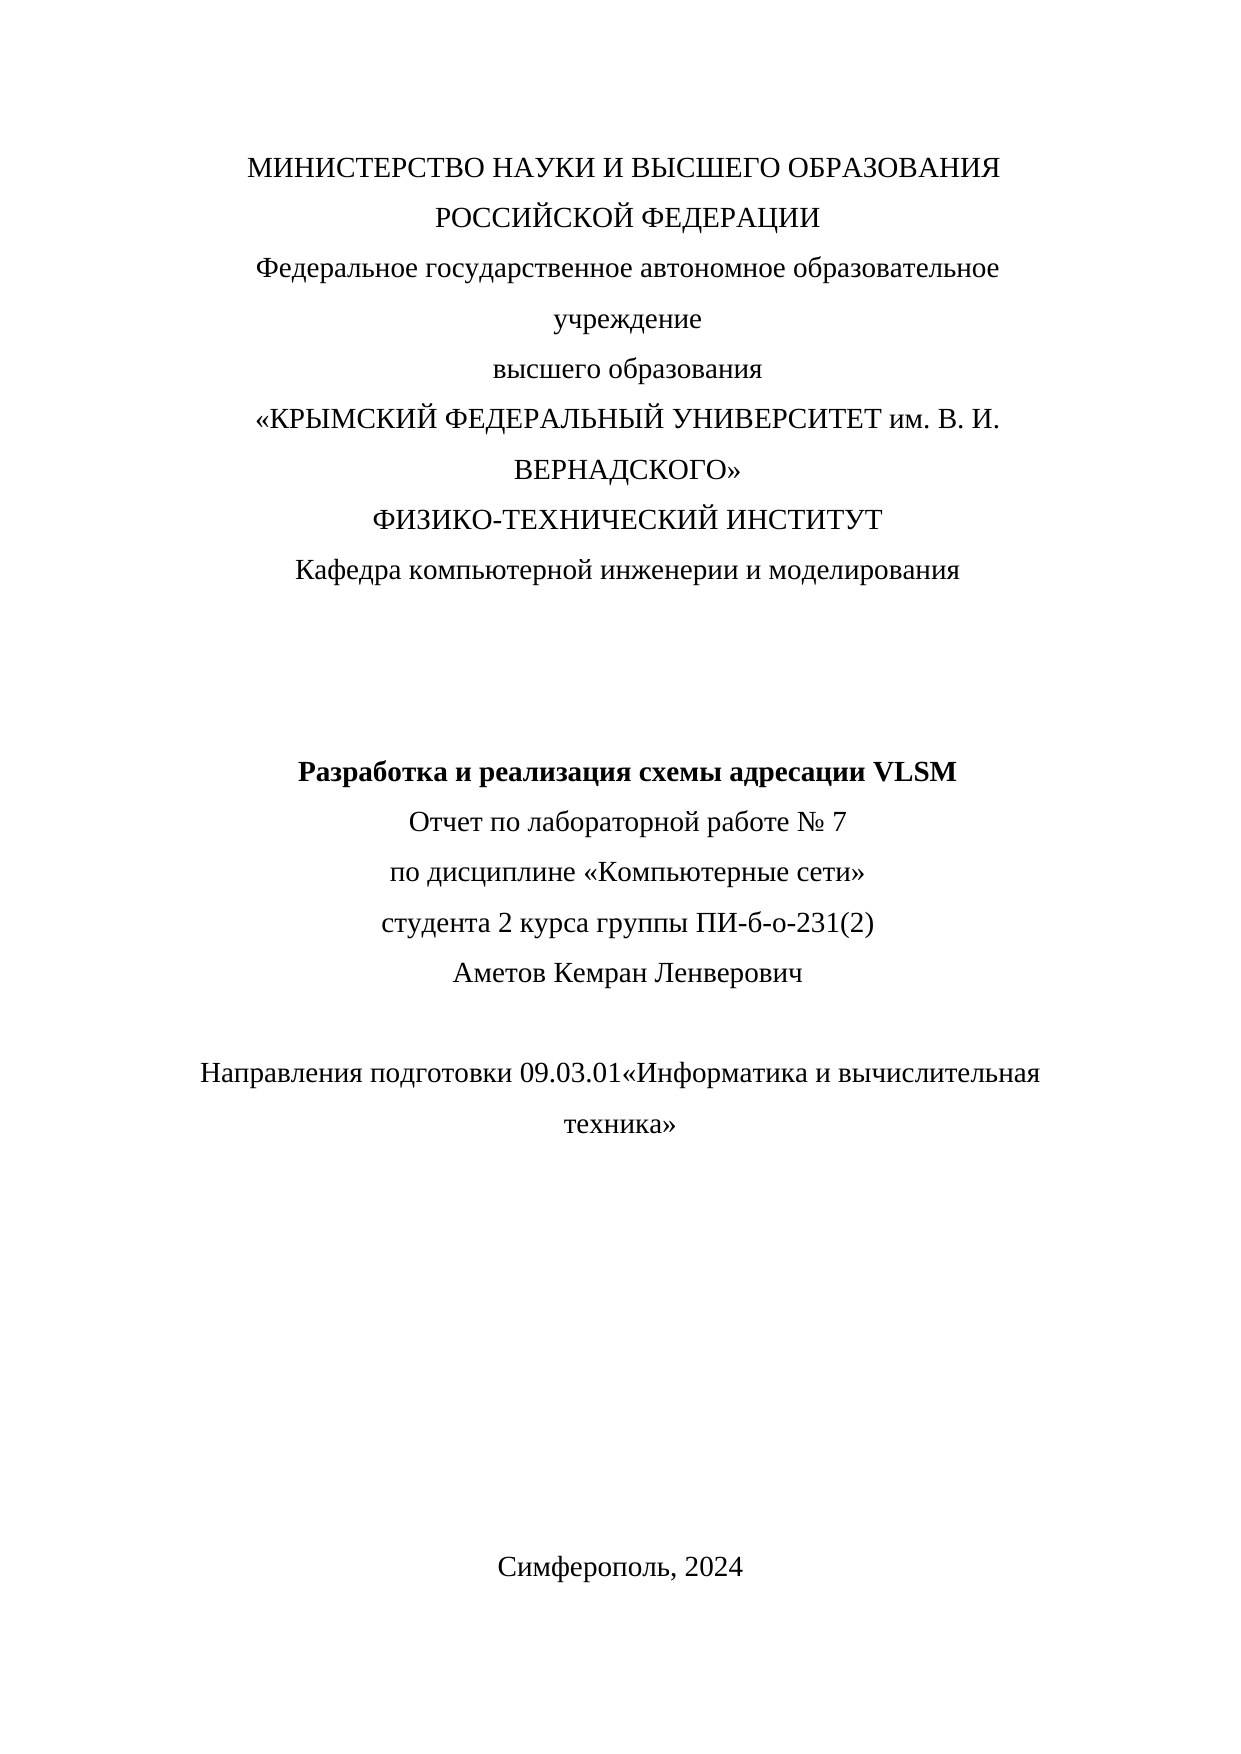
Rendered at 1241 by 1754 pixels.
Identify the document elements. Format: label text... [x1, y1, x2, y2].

text Направления подготовки 09.03.01«Информатика и вычислительная техника» [187, 1056, 1053, 1183]
text «КРЫМСКИЙ ФЕДЕРАЛЬНЫЙ УНИВЕРСИТЕТ им. В. И. ВЕРНАДСКОГО» [187, 402, 1068, 485]
text высшего образования [187, 351, 1068, 385]
text студента 2 курса группы ПИ-б-о-231(2) Аметов Кемран Ленверович [187, 905, 1068, 988]
text ФИЗИКО-ТЕХНИЧЕСКИЙ ИНСТИТУТ [187, 502, 1068, 536]
text по дисциплине «Компьютерные сети» [187, 854, 1068, 888]
text Разработка и реализация схемы адресации VLSM [187, 754, 1068, 787]
text Федеральное государственное автономное образовательное учреждение [187, 251, 1068, 334]
text Симферополь, 2024 [187, 1549, 1053, 1583]
text Отчет по лабораторной работе № 7 [187, 804, 1068, 838]
text Кафедра компьютерной инженерии и моделирования [187, 552, 1068, 586]
text МИНИСТЕРСТВО НАУКИ И ВЫСШЕГО ОБРАЗОВАНИЯ РОССИЙСКОЙ ФЕДЕРАЦИИ [187, 150, 1068, 234]
